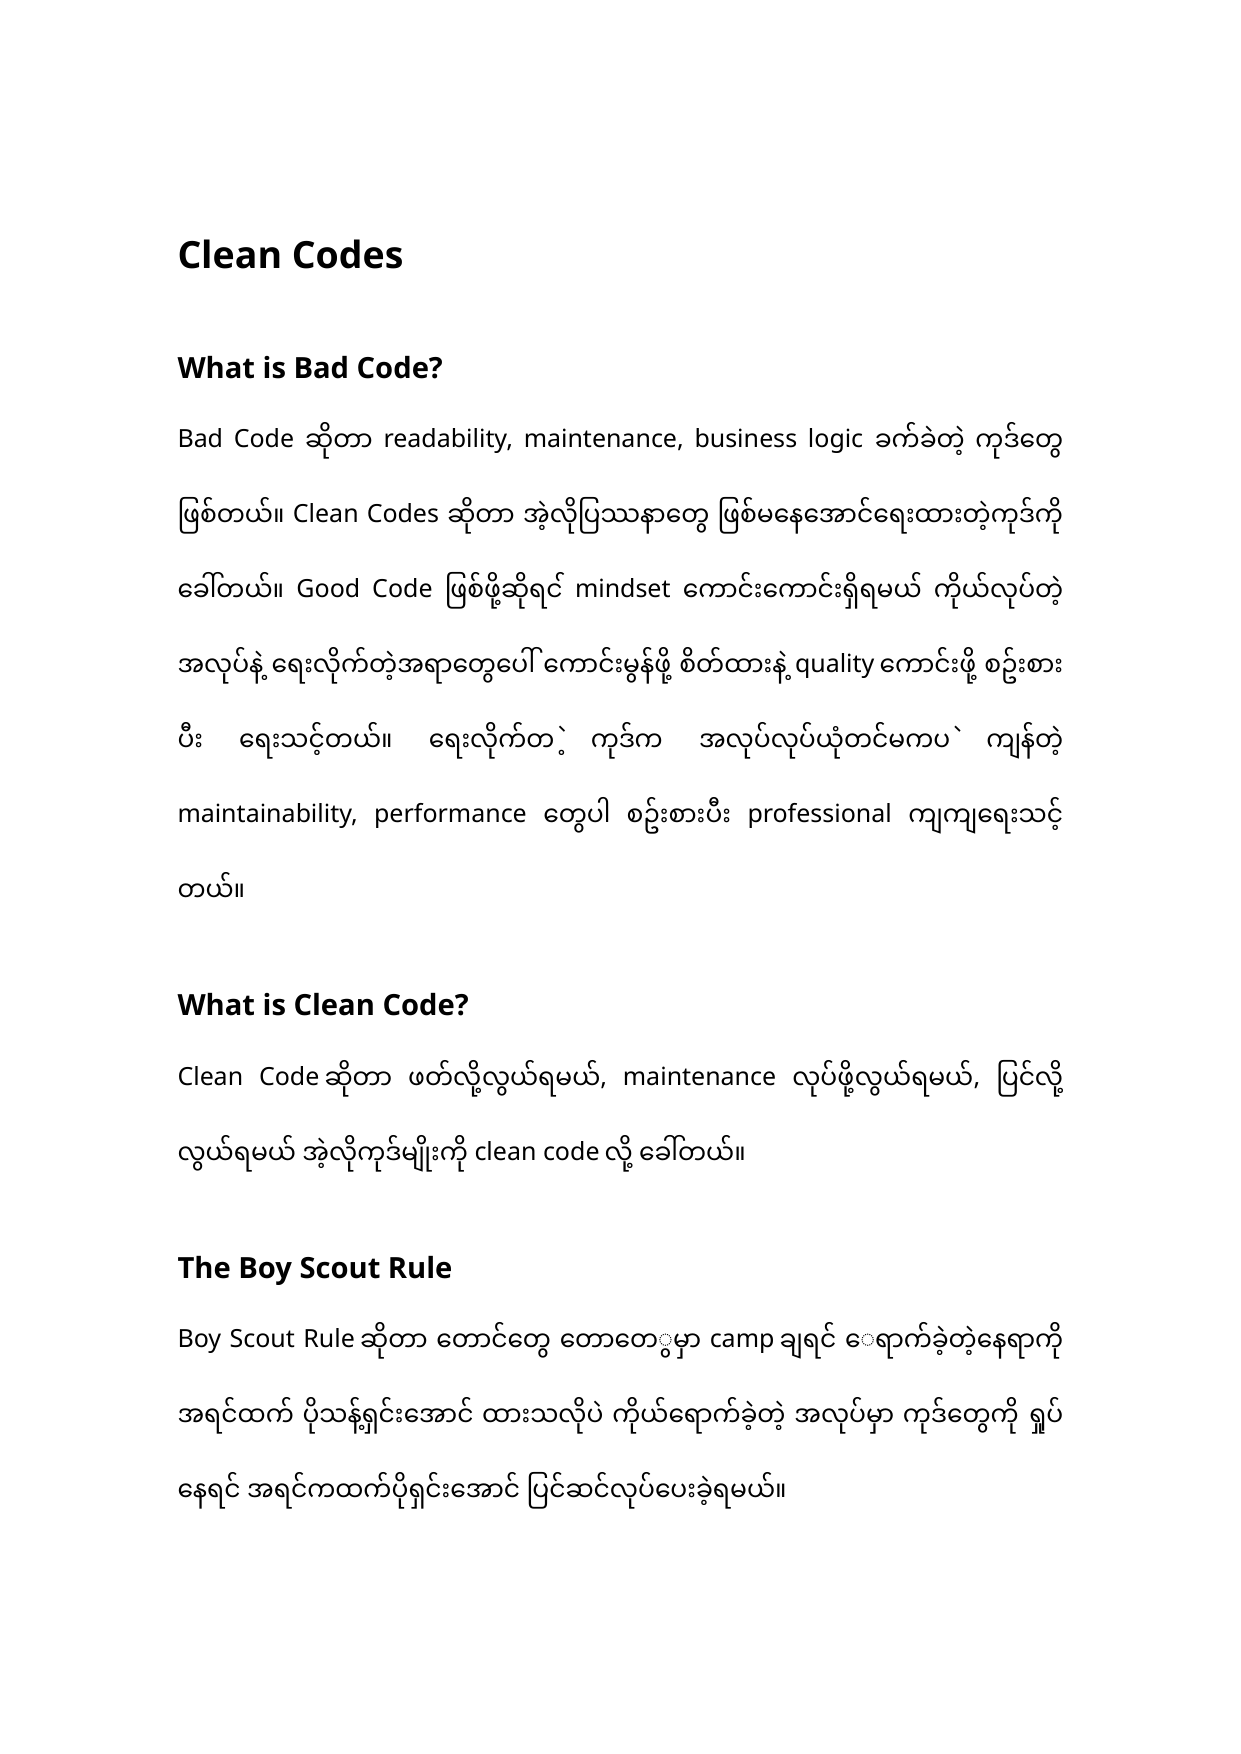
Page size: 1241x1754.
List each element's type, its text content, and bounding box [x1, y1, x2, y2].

text Clean Codes [177, 217, 1063, 292]
text What is Clean Code? [177, 967, 1063, 1042]
text Boy Scout Ruleဆိုတာ တောင်တွေ တောတေွမှာ campချရင် ‌ေရာက်ခဲ့တဲ့နေရာကို အရင်ထက် ပိုသန့်ရှင်းအောင် ထားသလိုပဲ ကိုယ်ရောက်ခဲ့တဲ့ အလုပ်မှာ ကုဒ်တွေကို ရှုပ်နေရင် အရင်ကထက်ပိုရှင်းအောင် ပြင်ဆင်လုပ်ပေးခဲ့ရမယ်။ [177, 1304, 1063, 1529]
text The Boy Scout Rule [177, 1229, 1063, 1304]
text What is Bad Code? [177, 329, 1063, 404]
text Clean Codeဆိုတာ ဖတ်လို့လွယ်ရမယ်, maintenance လုပ်ဖို့လွယ်ရမယ်, ပြင်လို့လွယ်ရမယ် အဲ့လိုကုဒ်မျိုးကို clean codeလို့ ခေါ်တယ်။ [177, 1042, 1063, 1192]
text Bad Code ဆိုတာ readability, maintenance, business logic ခက်ခဲတဲ့ ကုဒ်တွေဖြစ်တယ်။ Clean Codes ဆိုတာ အဲ့လိုပြဿနာတွေ ဖြစ်မနေအောင်ရေးထားတဲ့ကုဒ်ကို ခေါ်တယ်။ Good Code ဖြစ်ဖို့ဆိုရင် mindset ကောင်းကောင်းရှိရမယ် ကိုယ်လုပ်တဲ့အလုပ်နဲ့ ရေးလိုက်တဲ့အရာတွေပေါ် ကောင်းမွန်ဖို့ စိတ်ထားနဲ့ qualityကောင်းဖို့ စဥ်းစားပီး ရေးသင့်တယ်။ ရေးလိုက်တဲ့ ကုဒ်က အလုပ်လုပ်ယုံတင်မကပဲ ကျန်တဲ့ maintainability, performance တွေပါ စဥ်းစားပီး professional ကျကျရေးသင့်တယ်။ [177, 404, 1063, 929]
